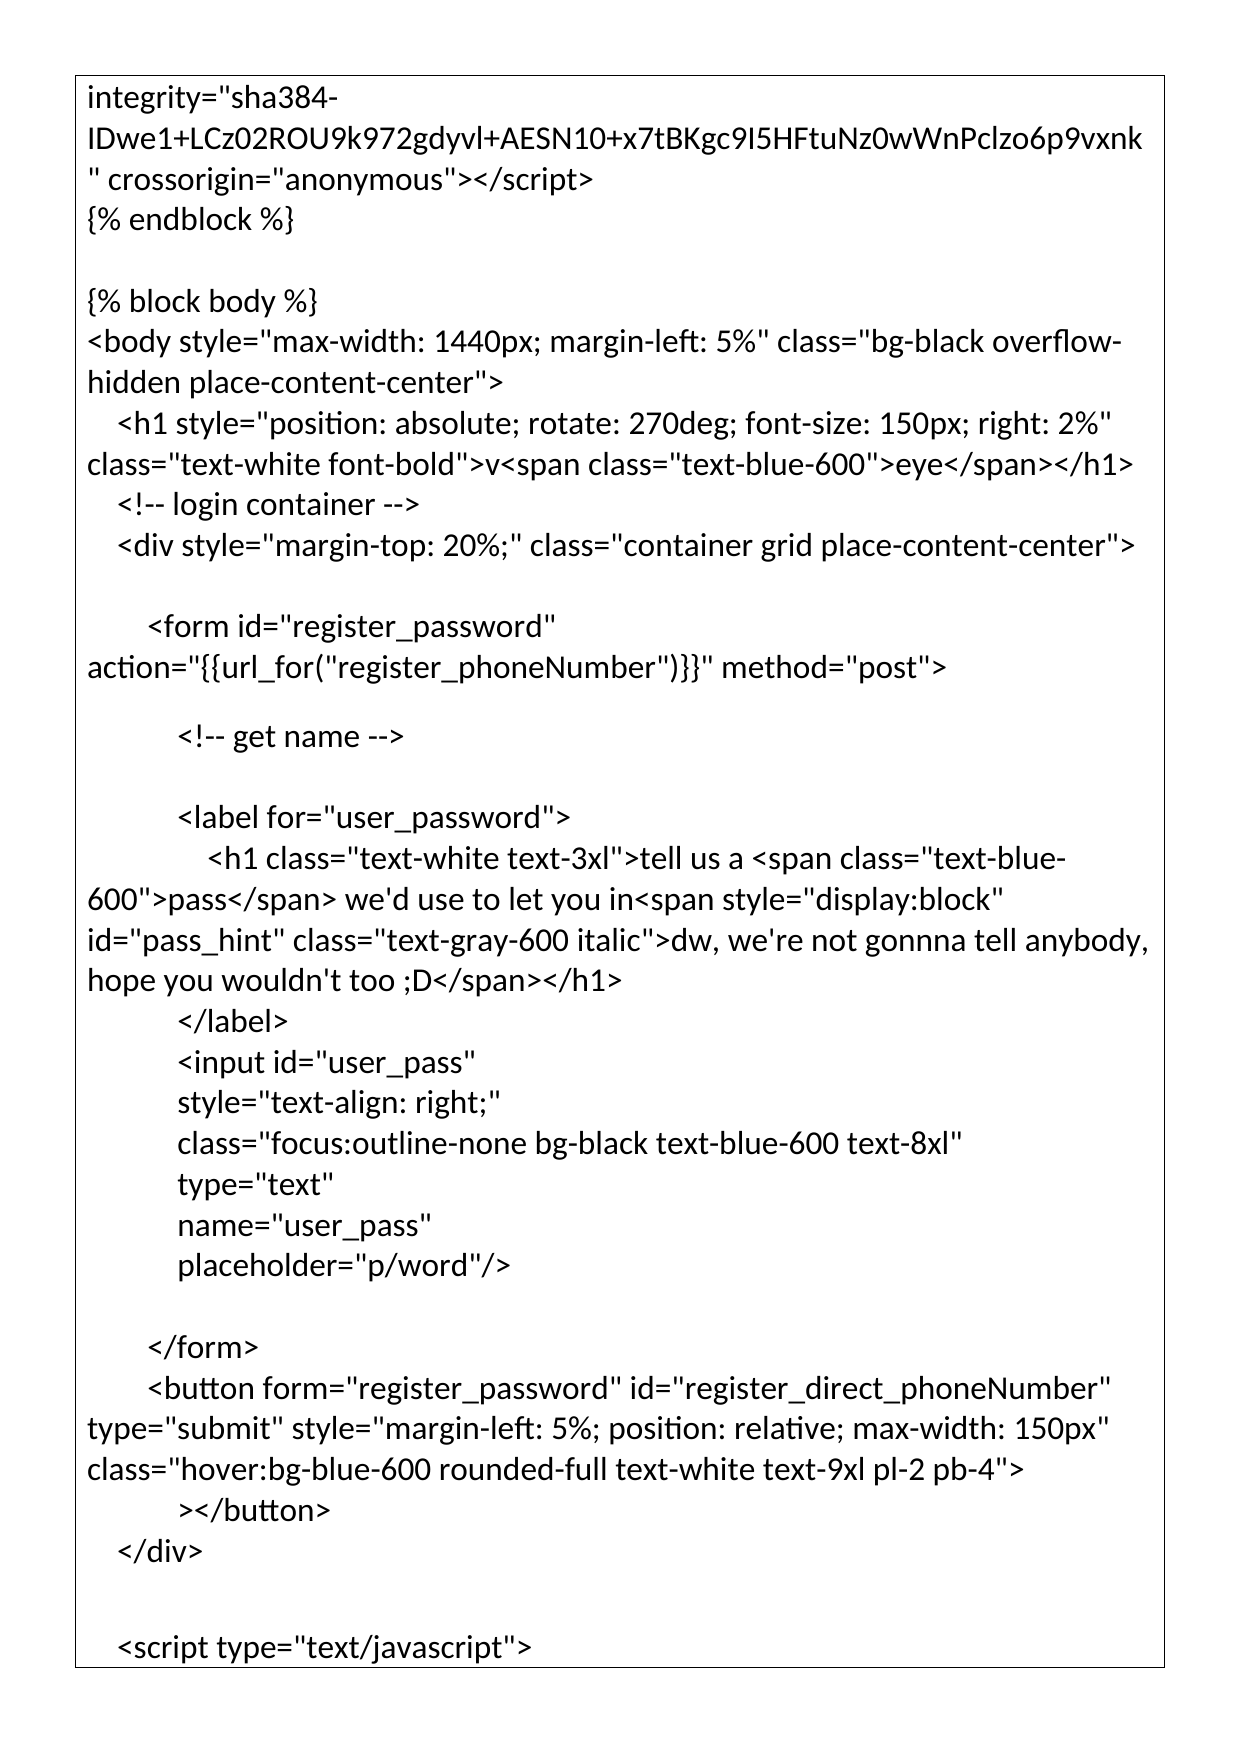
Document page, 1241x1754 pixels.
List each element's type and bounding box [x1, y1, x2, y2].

table_header [76, 76, 1164, 1667]
